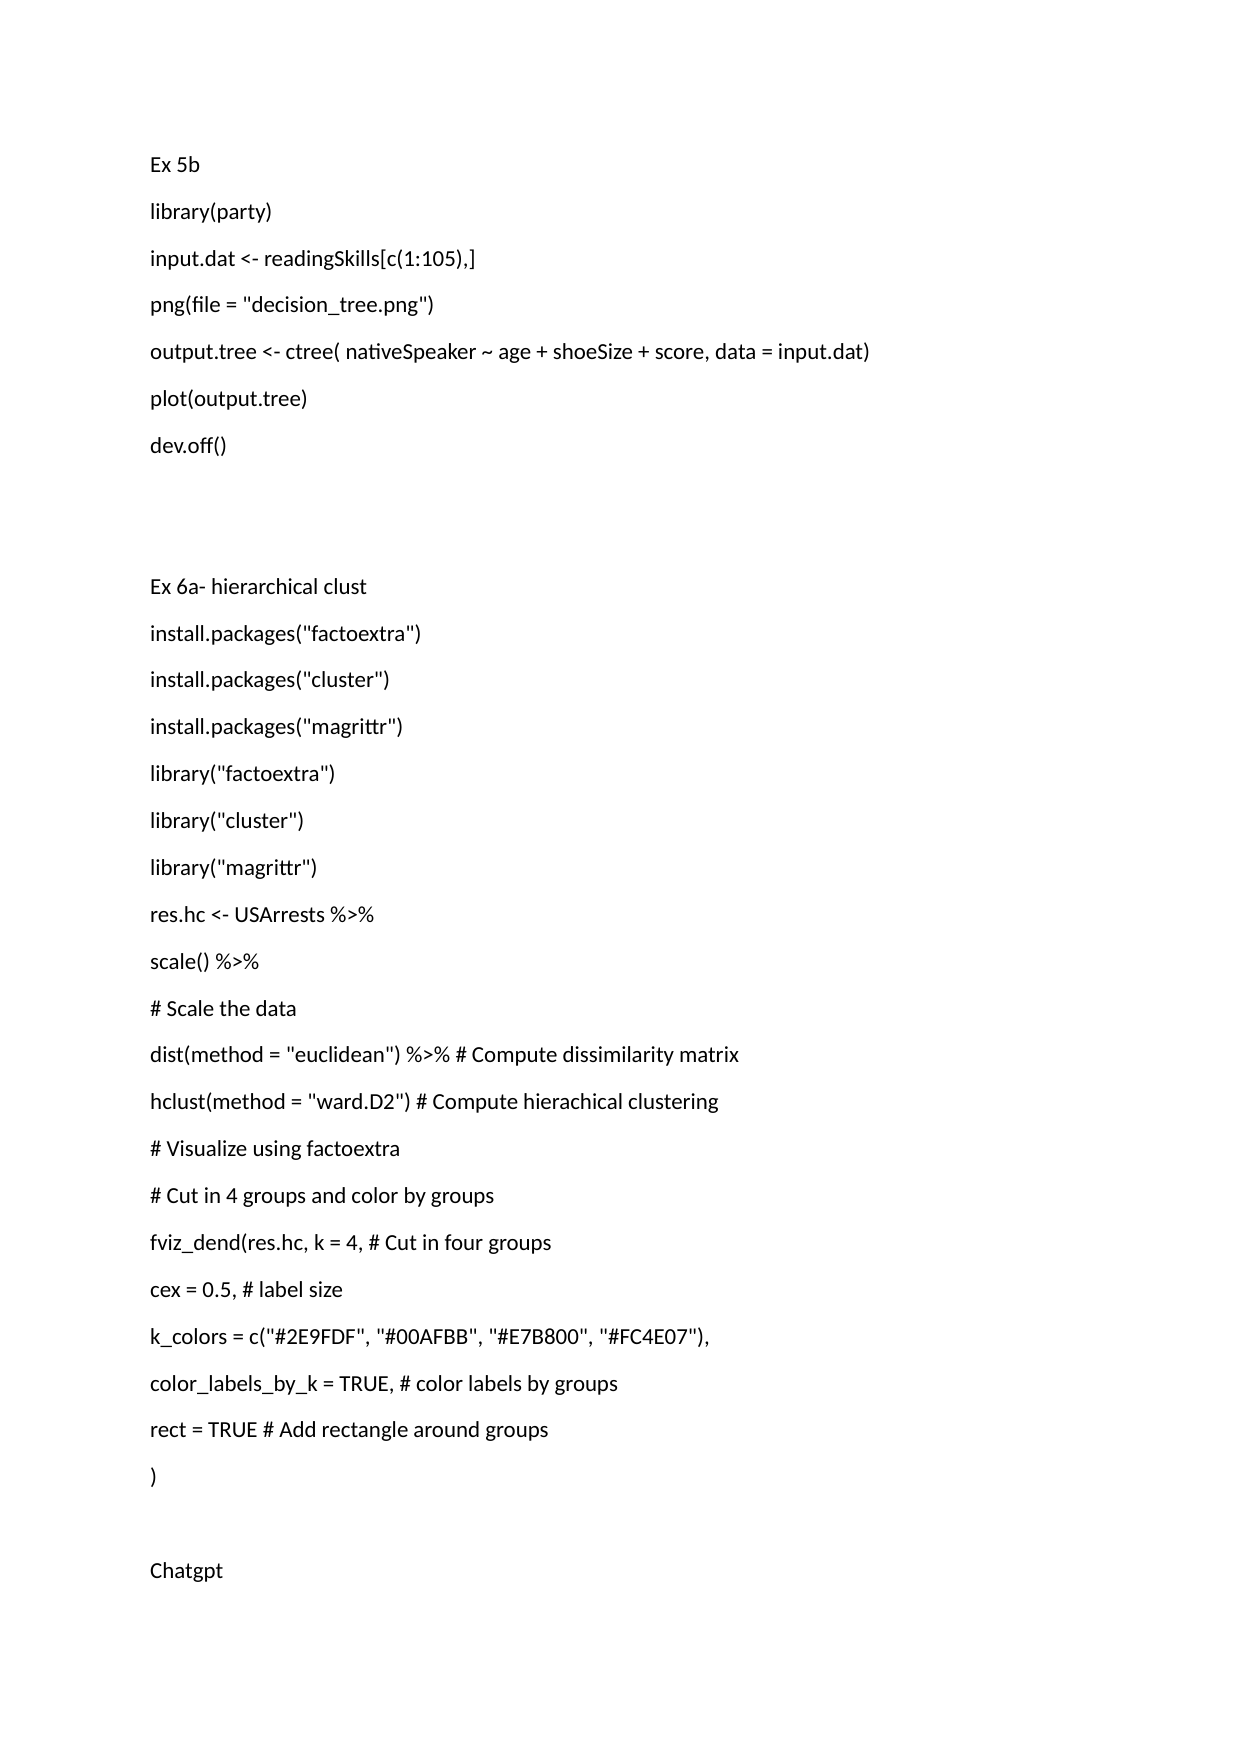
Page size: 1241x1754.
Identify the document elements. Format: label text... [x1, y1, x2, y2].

text hclust(method = "ward.D2") # Compute hierachical clustering [150, 1087, 1090, 1116]
text fviz_dend(res.hc, k = 4, # Cut in four groups [150, 1228, 1090, 1256]
text # Visualize using factoextra [150, 1134, 1090, 1162]
text rect = TRUE # Add rectangle around groups [150, 1416, 1090, 1444]
text # Scale the data [150, 994, 1090, 1022]
text k_colors = c("#2E9FDF", "#00AFBB", "#E7B800", "#FC4E07"), [150, 1322, 1090, 1350]
text scale() %>% [150, 947, 1090, 975]
text library("magrittr") [150, 853, 1090, 881]
text res.hc <- USArrests %>% [150, 900, 1090, 928]
text color_labels_by_k = TRUE, # color labels by groups [150, 1369, 1090, 1397]
text ) [150, 1462, 1090, 1491]
text output.tree <- ctree( nativeSpeaker ~ age + shoeSize + score, data = input.dat) [150, 337, 1090, 366]
text dist(method = "euclidean") %>% # Compute dissimilarity matrix [150, 1041, 1090, 1069]
text Ex 6a- hierarchical clust [150, 572, 1090, 600]
text library(party) [150, 197, 1090, 225]
text # Cut in 4 groups and color by groups [150, 1181, 1090, 1209]
text plot(output.tree) [150, 384, 1090, 412]
text library("cluster") [150, 806, 1090, 834]
text cex = 0.5, # label size [150, 1275, 1090, 1303]
text input.dat <- readingSkills[c(1:105),] [150, 244, 1090, 272]
text install.packages("magrittr") [150, 712, 1090, 741]
text png(file = "decision_tree.png") [150, 291, 1090, 319]
text install.packages("cluster") [150, 666, 1090, 694]
text install.packages("factoextra") [150, 619, 1090, 647]
text dev.off() [150, 431, 1090, 459]
text library("factoextra") [150, 759, 1090, 787]
text Ex 5b [150, 150, 1090, 178]
text Chatgpt [150, 1556, 1090, 1584]
